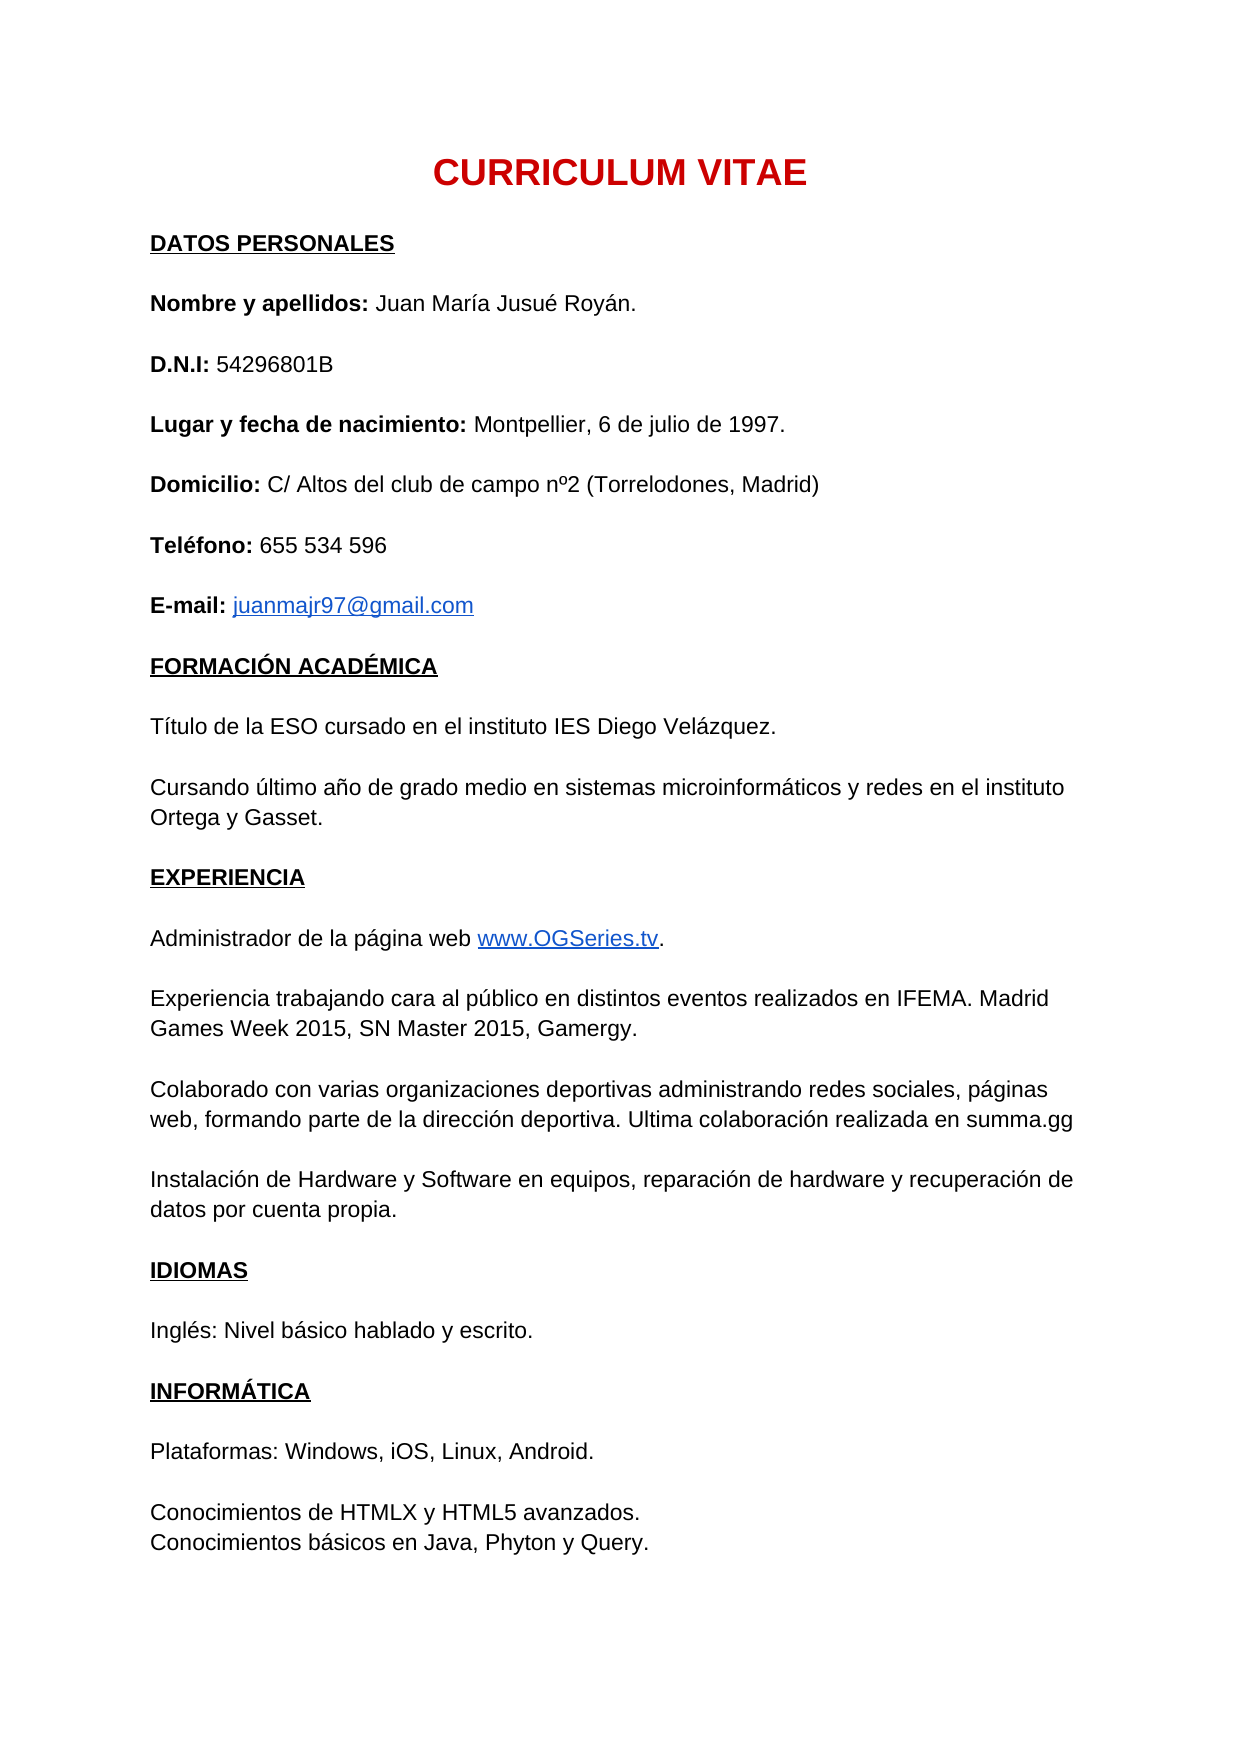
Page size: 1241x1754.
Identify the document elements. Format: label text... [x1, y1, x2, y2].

text Conocimientos de HTMLX y HTML5 avanzados. [150, 1498, 1090, 1525]
text Administrador de la página web www.OGSeries.tv. [150, 924, 1090, 951]
text IDIOMAS [150, 1257, 1090, 1283]
text Conocimientos básicos en Java, Phyton y Query. [150, 1529, 1090, 1555]
text Lugar y fecha de nacimiento: Montpellier, 6 de julio de 1997. [150, 411, 1090, 437]
text Colaborado con varias organizaciones deportivas administrando redes sociales, páginas web, formando parte de la dirección deportiva. Ultima colaboración realizada en summa.gg [150, 1076, 1090, 1132]
text Domicilio: C/ Altos del club de campo nº2 (Torrelodones, Madrid) [150, 471, 1090, 498]
text Plataformas: Windows, iOS, Linux, Android. [150, 1438, 1090, 1464]
text E-mail: juanmajr97@gmail.com [150, 592, 1090, 619]
text Teléfono: 655 534 596 [150, 532, 1090, 558]
text Instalación de Hardware y Software en equipos, reparación de hardware y recuperación de datos por cuenta propia. [150, 1166, 1090, 1223]
text FORMACIÓN ACADÉMICA [150, 653, 1090, 679]
text DATOS PERSONALES [150, 230, 1090, 256]
text Inglés: Nivel básico hablado y escrito. [150, 1317, 1090, 1344]
text Cursando último año de grado medio en sistemas microinformáticos y redes en el instituto Ortega y Gasset. [150, 773, 1090, 830]
text EXPERIENCIA [150, 864, 1090, 891]
text INFORMÁTICA [150, 1378, 1090, 1404]
text Nombre y apellidos: Juan María Jusué Royán. [150, 290, 1090, 317]
text Experiencia trabajando cara al público en distintos eventos realizados en IFEMA. Madrid Games Week 2015, SN Master 2015, Gamergy. [150, 985, 1090, 1042]
text Título de la ESO cursado en el instituto IES Diego Velázquez. [150, 713, 1090, 739]
text D.N.I: 54296801B [150, 351, 1090, 377]
text CURRICULUM VITAE [150, 150, 1090, 193]
